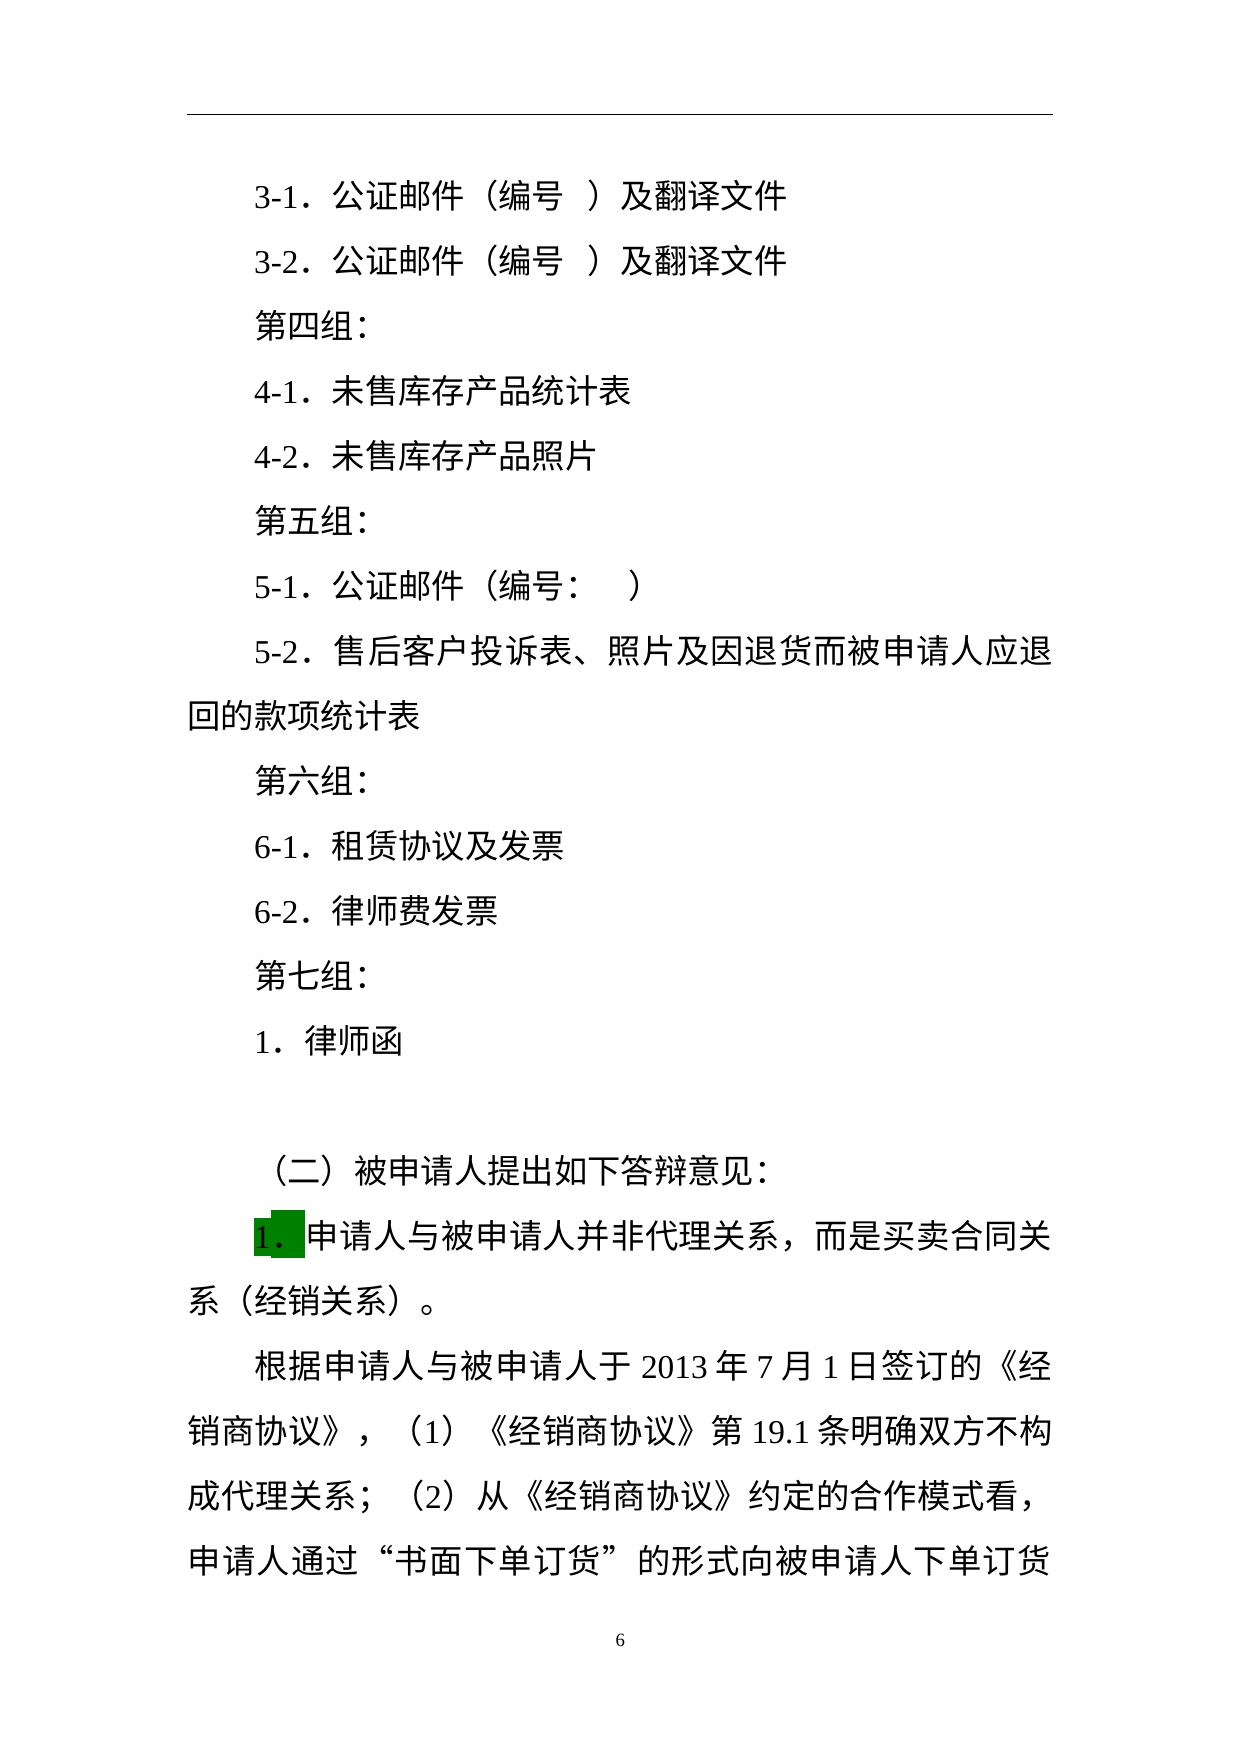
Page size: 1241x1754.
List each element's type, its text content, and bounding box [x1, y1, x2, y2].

text 1．申请人与被申请人并非代理关系，而是买卖合同关系（经销关系）。 [187, 1202, 1053, 1332]
text 第四组： [187, 292, 1053, 357]
text 4-1．未售库存产品统计表 [187, 357, 1053, 422]
text （二）被申请人提出如下答辩意见： [187, 1137, 1053, 1202]
text 3-2．公证邮件（编号 ）及翻译文件 [187, 227, 1053, 292]
text 3-1．公证邮件（编号 ）及翻译文件 [187, 162, 1053, 227]
text 第五组： [187, 487, 1053, 552]
text 第七组： [187, 942, 1053, 1007]
text 6-2．律师费发票 [187, 877, 1053, 942]
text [187, 1332, 1053, 1592]
text 1．律师函 [187, 1007, 1053, 1072]
text 第六组： [187, 747, 1053, 812]
text 5-2．售后客户投诉表、照片及因退货而被申请人应退回的款项统计表 [187, 617, 1053, 747]
text 6-1．租赁协议及发票 [187, 812, 1053, 877]
text 5-1．公证邮件（编号： ） [187, 552, 1053, 617]
text 4-2．未售库存产品照片 [187, 422, 1053, 487]
